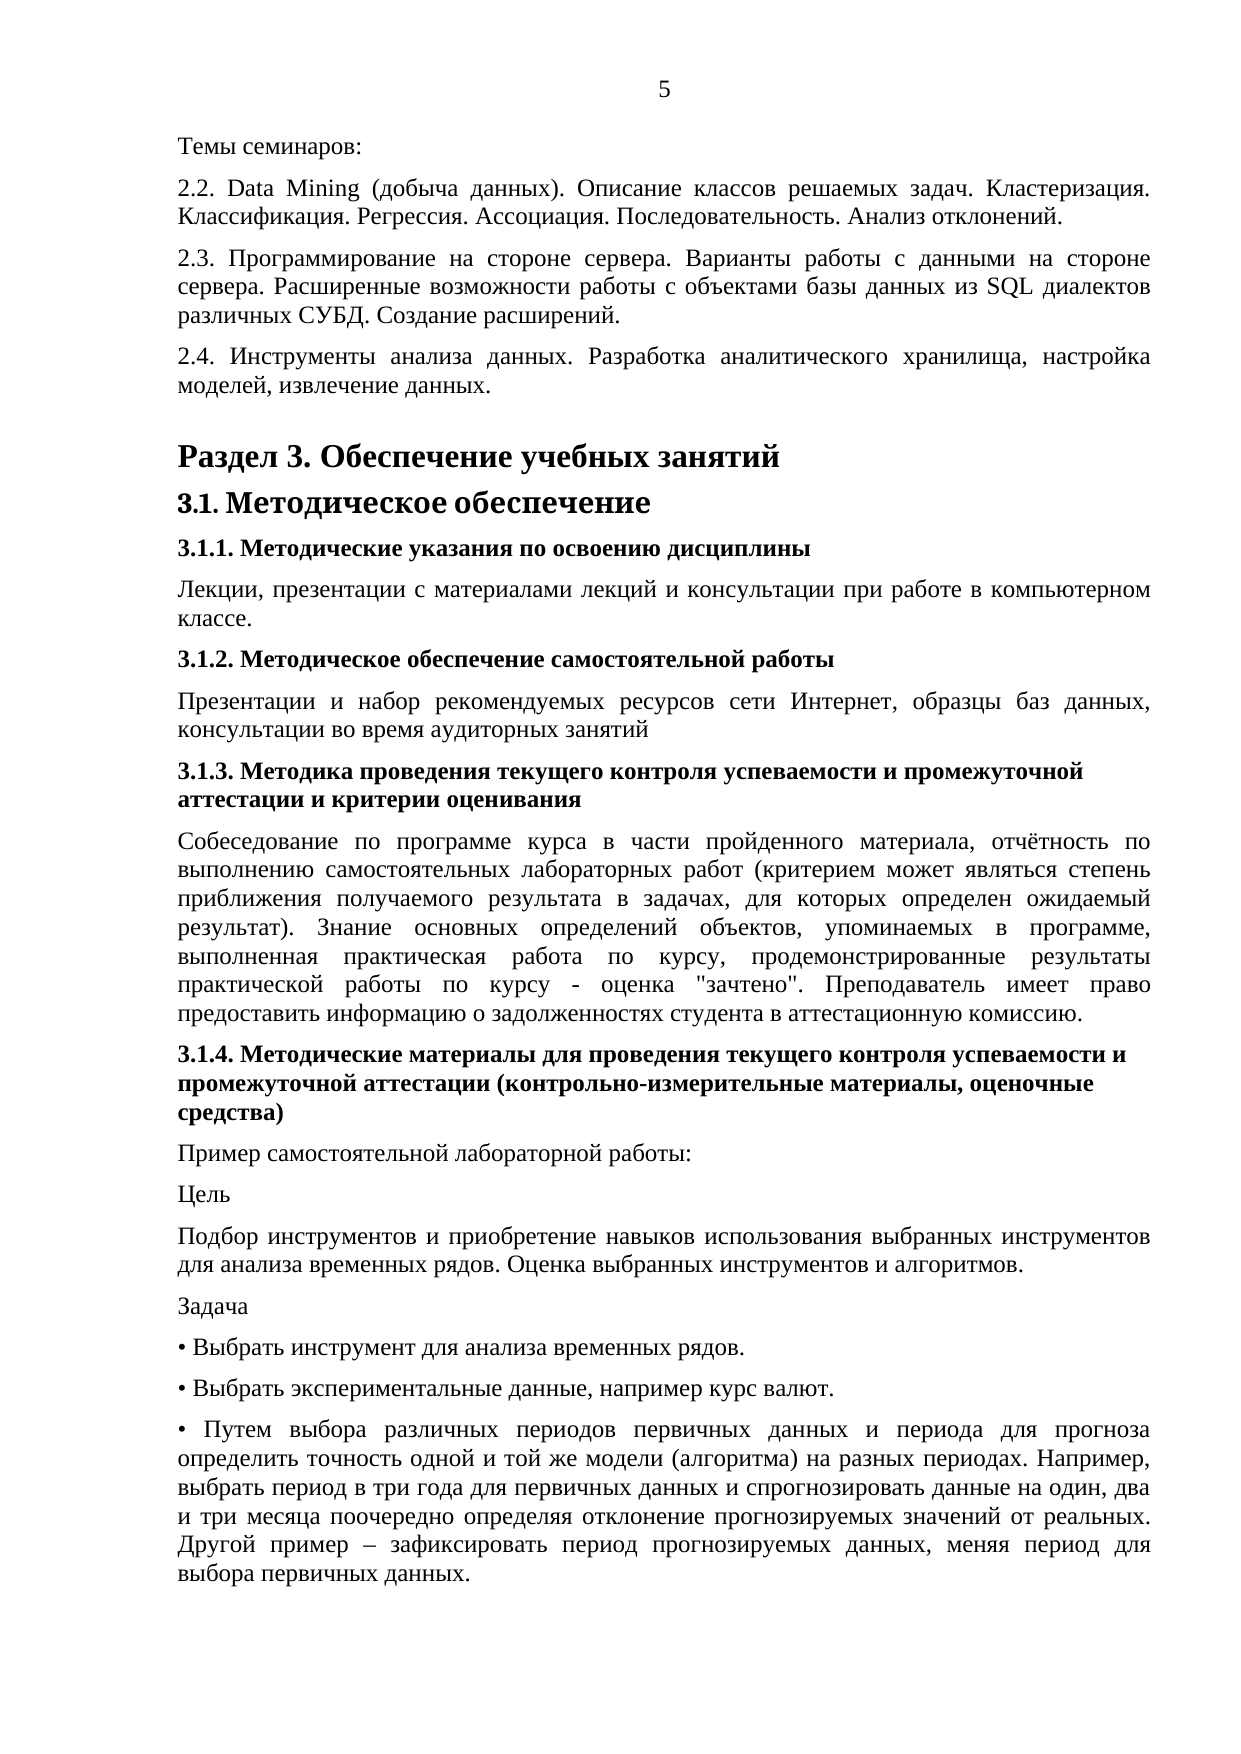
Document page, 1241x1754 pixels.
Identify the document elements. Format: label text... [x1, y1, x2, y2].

subtitle Раздел 3. Обеспечение учебных занятий [177, 436, 1152, 475]
subtitle 3.1.3. Методика проведения текущего контроля успеваемости и промежуточной аттестации и критерии оценивания [177, 756, 1152, 813]
text • Выбрать экспериментальные данные, например курс валют. [177, 1373, 1152, 1402]
text Пример самостоятельной лабораторной работы: [177, 1138, 1152, 1167]
subtitle 3.1.2. Методическое обеспечение самостоятельной работы [177, 644, 1152, 673]
text Подбор инструментов и приобретение навыков использования выбранных инструментов для анализа временных рядов. Оценка выбранных инструментов и алгоритмов. [177, 1221, 1152, 1278]
text 2.2. Data Mining (добыча данных). Описание классов решаемых задач. Кластеризация. Классификация. Регрессия. Ассоциация. Последовательность. Анализ отклонений. [177, 173, 1152, 230]
text Задача [177, 1291, 1152, 1319]
subtitle 3.1.4. Методические материалы для проведения текущего контроля успеваемости и промежуточной аттестации (контрольно-измерительные материалы, оценочные средства) [177, 1039, 1152, 1126]
text Цель [177, 1179, 1152, 1208]
text • Путем выбора различных периодов первичных данных и периода для прогноза определить точность одной и той же модели (алгоритма) на разных периодах. Например, выбрать период в три года для первичных данных и спрогнозировать данные на один, два и три месяца поочередно определяя отклонение прогнозируемых значений от реальных. Другой пример – зафиксировать период прогнозируемых данных, меняя период для выбора первичных данных. [177, 1414, 1152, 1587]
text Презентации и набор рекомендуемых ресурсов сети Интернет, образцы баз данных, консультации во время аудиторных занятий [177, 686, 1152, 743]
text 2.4. Инструменты анализа данных. Разработка аналитического хранилища, настройка моделей, извлечение данных. [177, 341, 1152, 399]
text • Выбрать инструмент для анализа временных рядов. [177, 1332, 1152, 1361]
subtitle 3.1. Методическое обеспечение [177, 487, 1152, 521]
text Лекции, презентации с материалами лекций и консультации при работе в компьютерном классе. [177, 574, 1152, 632]
text Собеседование по программе курса в части пройденного материала, отчётность по выполнению самостоятельных лабораторных работ (критерием может являться степень приближения получаемого результата в задачах, для которых определен ожидаемый результат). Знание основных определений объектов, упоминаемых в программе, выполненная практическая работа по курсу, продемонстрированные результаты практической работы по курсу - оценка "зачтено". Преподаватель имеет право предоставить информацию о задолженностях студента в аттестационную комиссию. [177, 826, 1152, 1027]
subtitle 3.1.1. Методические указания по освоению дисциплины [177, 533, 1152, 562]
text 2.3. Программирование на стороне сервера. Варианты работы с данными на стороне сервера. Расширенные возможности работы с объектами базы данных из SQL диалектов различных СУБД. Создание расширений. [177, 243, 1152, 329]
text Темы семинаров: [177, 131, 1152, 160]
